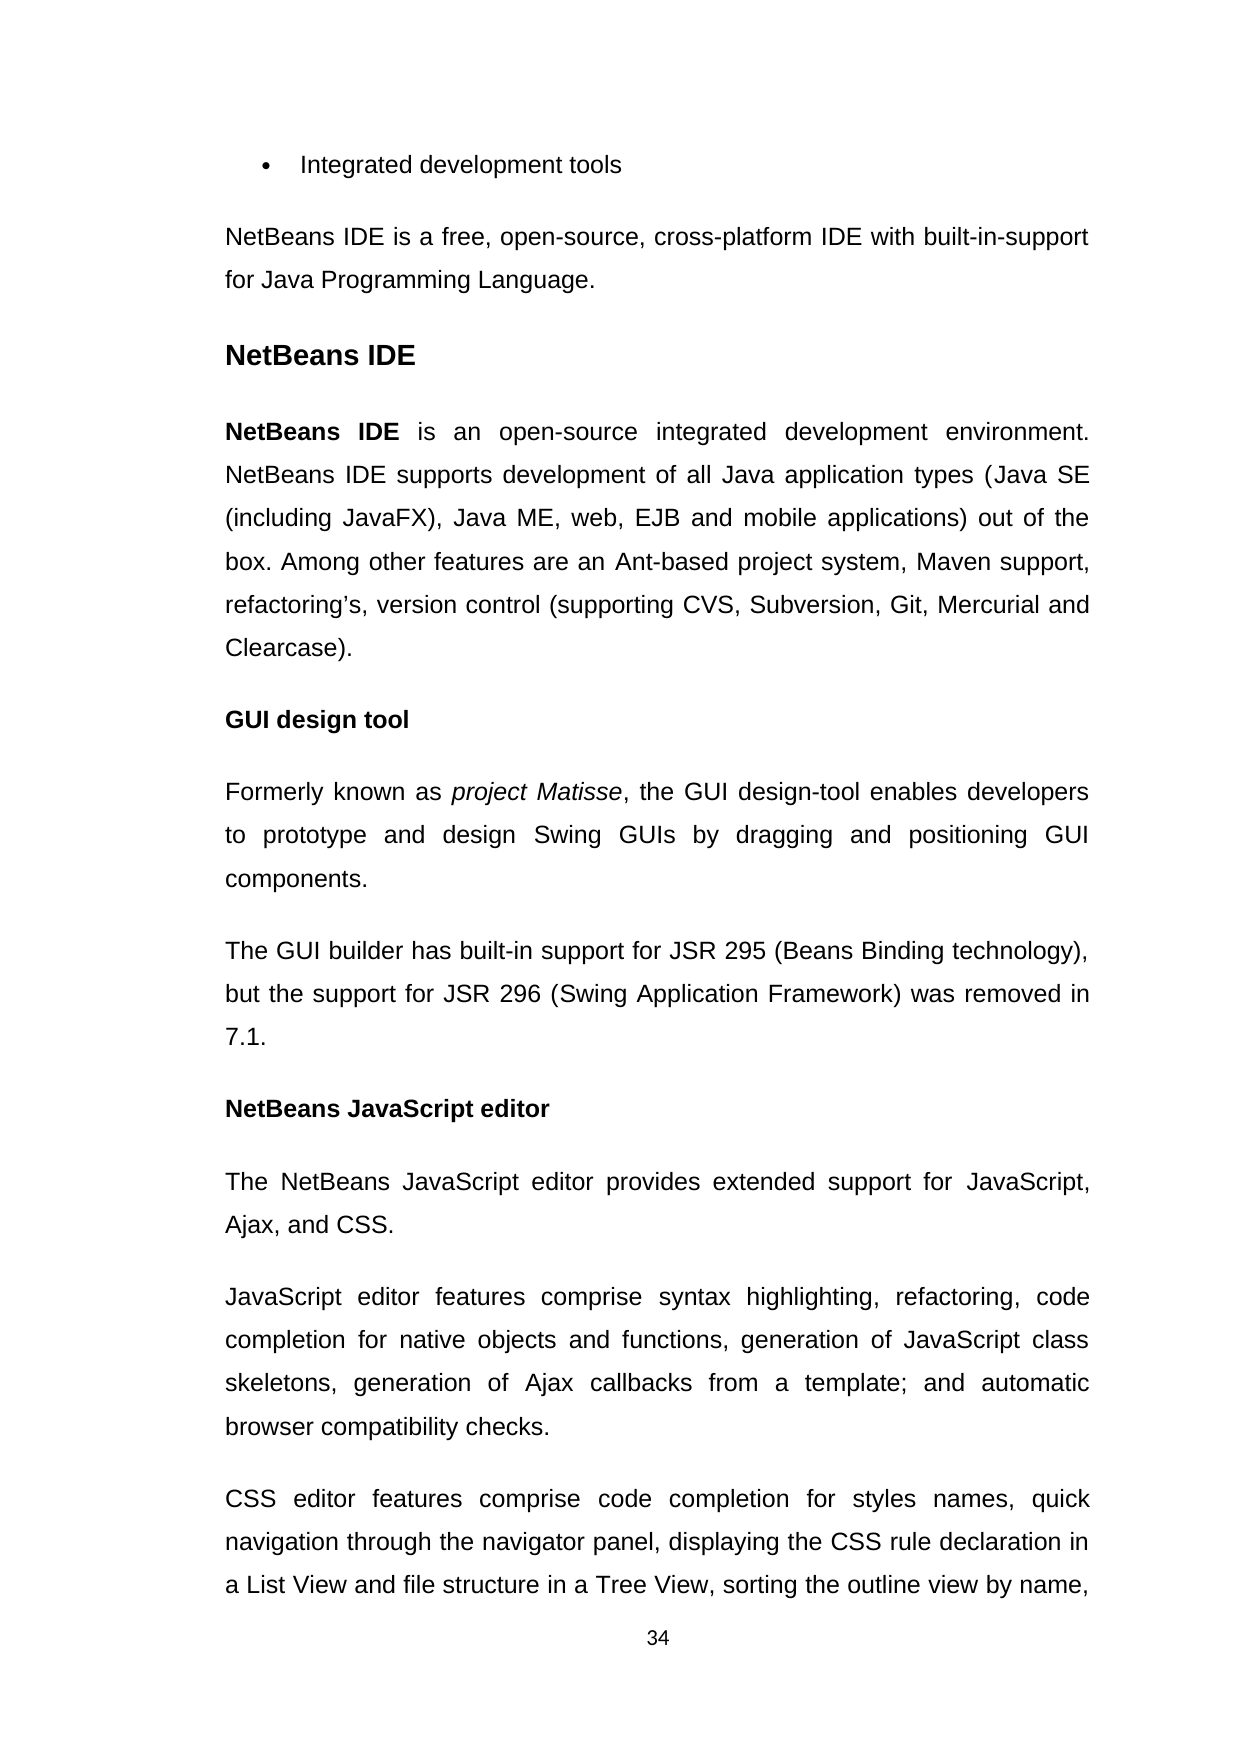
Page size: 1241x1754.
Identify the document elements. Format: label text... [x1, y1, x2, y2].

text NetBeans IDE is a free, open-source, cross-platform IDE with built-in-support for Java Programming Language. [225, 222, 1090, 294]
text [225, 1484, 1090, 1599]
subtitle NetBeans IDE [225, 338, 1090, 371]
subtitle NetBeans JavaScript editor [225, 1094, 1090, 1123]
list Integrated development tools [262, 150, 1090, 179]
text The GUI builder has built-in support for JSR 295 (Beans Binding technology), but the support for JSR 296 (Swing Application Framework) was removed in 7.1. [225, 936, 1090, 1051]
text Formerly known as project Matisse, the GUI design-tool enables developers to prototype and design Swing GUIs by dragging and positioning GUI components. [225, 777, 1090, 892]
subtitle GUI design tool [225, 705, 1090, 734]
text NetBeans IDE is an open-source integrated development environment. NetBeans IDE supports development of all Java application types (Java SE (including JavaFX), Java ME, web, EJB and mobile applications) out of the box. Among other features are an Ant-based project system, Maven support, refactoring’s, version control (supporting CVS, Subversion, Git, Mercurial and Clearcase). [225, 417, 1090, 662]
text The NetBeans JavaScript editor provides extended support for JavaScript, Ajax, and CSS. [225, 1167, 1090, 1239]
text JavaScript editor features comprise syntax highlighting, refactoring, code completion for native objects and functions, generation of JavaScript class skeletons, generation of Ajax callbacks from a template; and automatic browser compatibility checks. [225, 1282, 1090, 1440]
